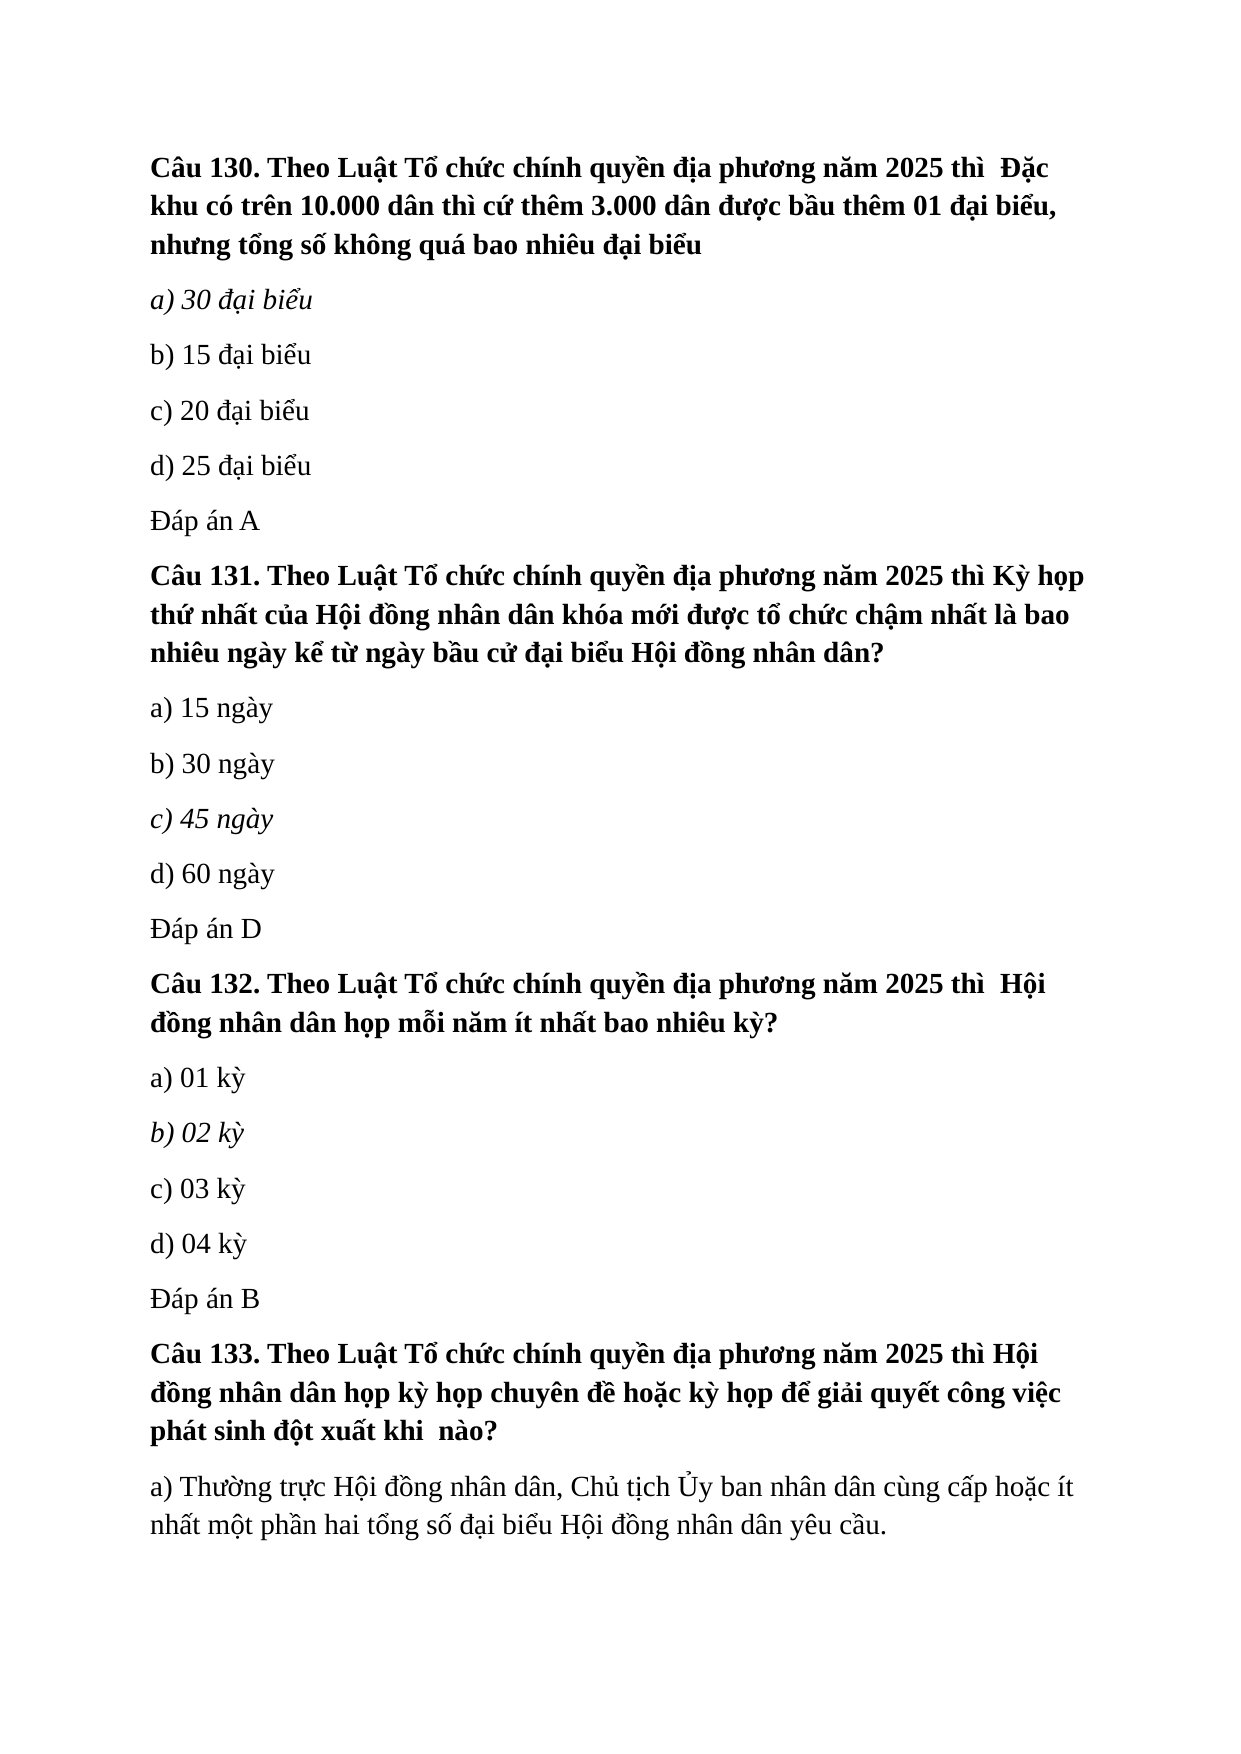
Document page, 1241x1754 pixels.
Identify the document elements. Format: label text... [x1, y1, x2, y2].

text b) 02 kỳ [150, 1116, 1090, 1149]
text Câu 130. Theo Luật Tổ chức chính quyền địa phương năm 2025 thì Đặc khu có trên 10.000 dân thì cứ thêm 3.000 dân được bầu thêm 01 đại biểu, nhưng tổng số không quá bao nhiêu đại biểu [150, 150, 1090, 261]
text Đáp án B [150, 1281, 1090, 1315]
text b) 15 đại biểu [150, 337, 1090, 371]
text b) 30 ngày [150, 746, 1090, 779]
text Câu 133. Theo Luật Tổ chức chính quyền địa phương năm 2025 thì Hội đồng nhân dân họp kỳ họp chuyên đề hoặc kỳ họp để giải quyết công việc phát sinh đột xuất khi nào? [150, 1336, 1090, 1447]
text c) 03 kỳ [150, 1171, 1090, 1204]
text Đáp án A [150, 503, 1090, 537]
text d) 25 đại biểu [150, 448, 1090, 481]
text a) Thường trực Hội đồng nhân dân, Chủ tịch Ủy ban nhân dân cùng cấp hoặc ít nhất một phần hai tổng số đại biểu Hội đồng nhân dân yêu cầu. [150, 1469, 1090, 1541]
text a) 01 kỳ [150, 1060, 1090, 1094]
text c) 45 ngày [150, 801, 1090, 834]
text Câu 132. Theo Luật Tổ chức chính quyền địa phương năm 2025 thì Hội đồng nhân dân họp mỗi năm ít nhất bao nhiêu kỳ? [150, 967, 1090, 1039]
text Câu 131. Theo Luật Tổ chức chính quyền địa phương năm 2025 thì Kỳ họp thứ nhất của Hội đồng nhân dân khóa mới được tổ chức chậm nhất là bao nhiêu ngày kể từ ngày bầu cử đại biểu Hội đồng nhân dân? [150, 558, 1090, 669]
text d) 60 ngày [150, 856, 1090, 890]
text Đáp án D [150, 911, 1090, 945]
text a) 30 đại biểu [150, 282, 1090, 316]
text d) 04 kỳ [150, 1226, 1090, 1259]
text a) 15 ngày [150, 691, 1090, 724]
text c) 20 đại biểu [150, 393, 1090, 426]
